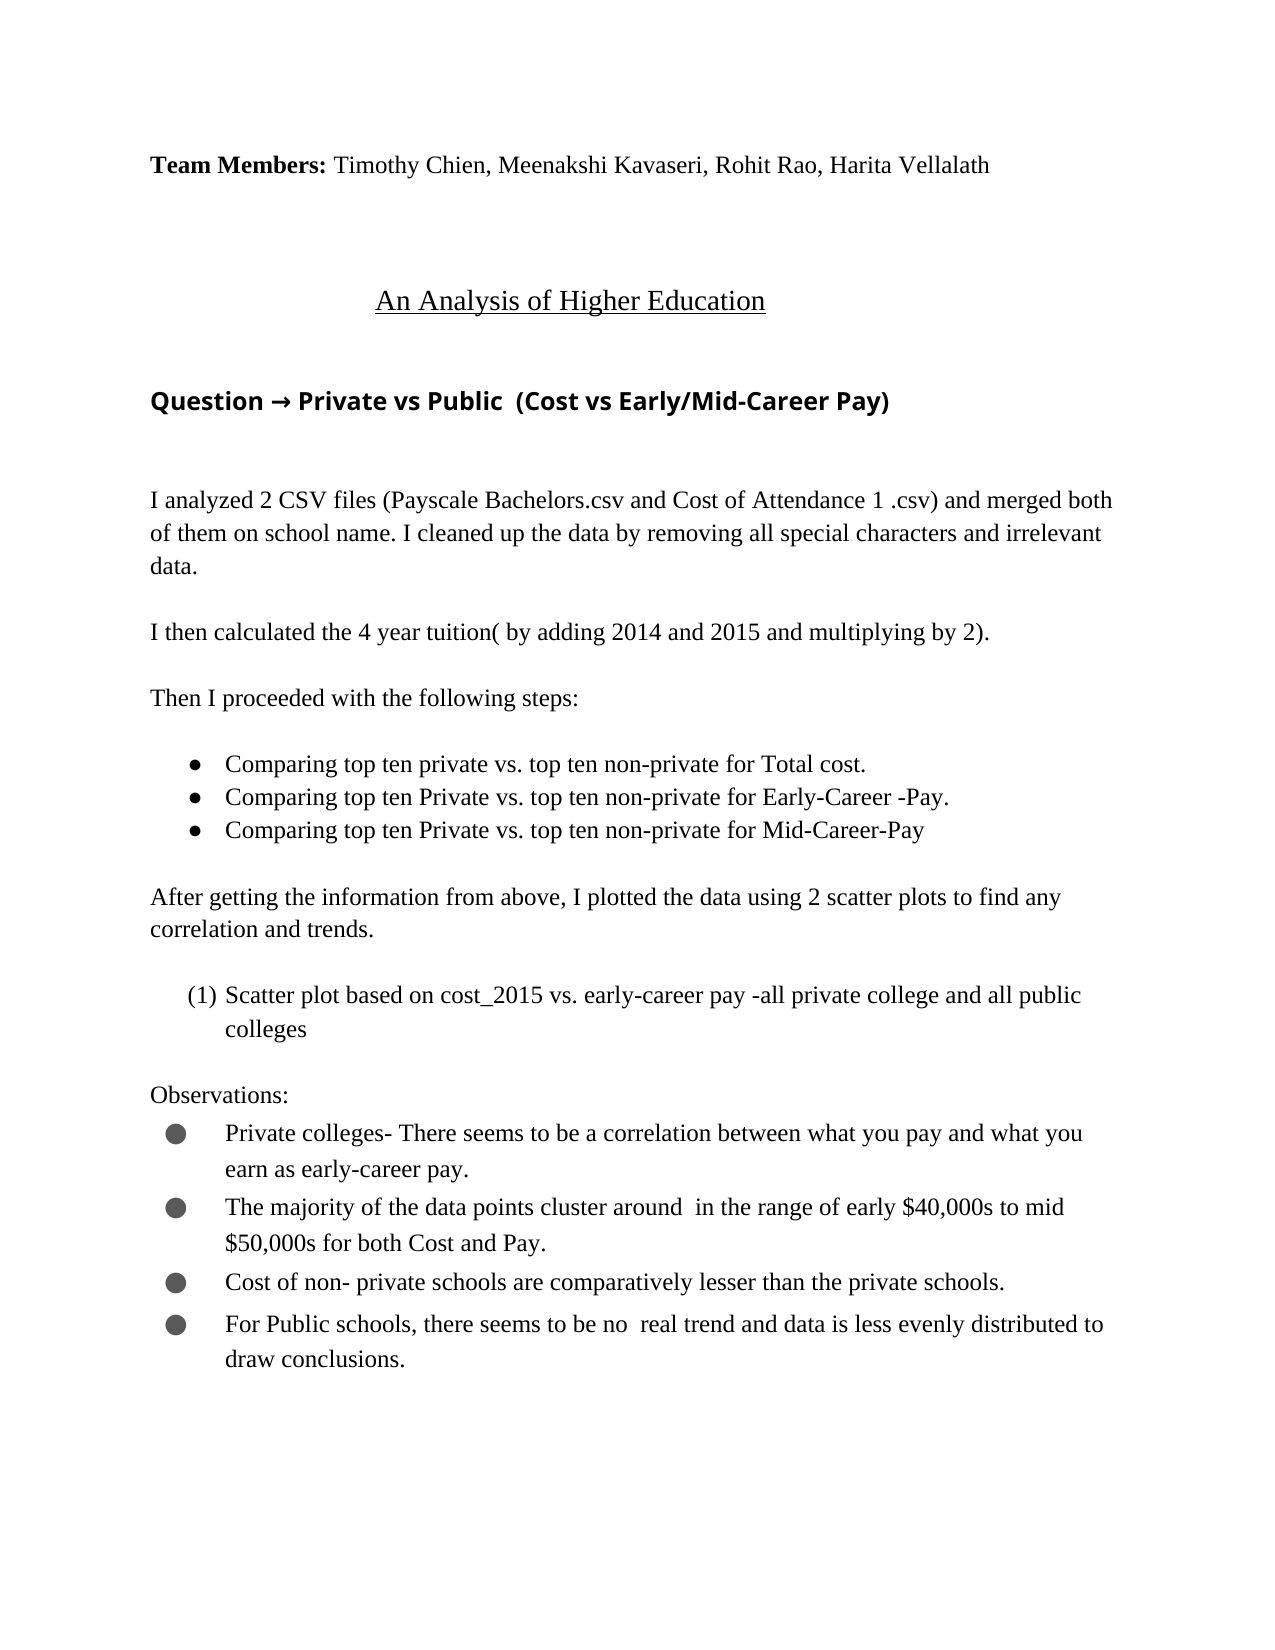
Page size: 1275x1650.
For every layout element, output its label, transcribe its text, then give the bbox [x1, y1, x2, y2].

list Scatter plot based on cost_2015 vs. early-career pay -all private college and all public colleges [187, 981, 1125, 1042]
text After getting the information from above, I plotted the data using 2 scatter plots to find any correlation and trends. [150, 882, 1125, 943]
text I analyzed 2 CSV files (Payscale Bachelors.csv and Cost of Attendance 1 .csv) and merged both of them on school name. I cleaned up the data by removing all special characters and irrelevant data. [150, 485, 1125, 580]
subtitle Question → Private vs Public (Cost vs Early/Mid-Career Pay) [150, 384, 1125, 418]
list Cost of non- private schools are comparatively lesser than the private schools. [187, 1261, 1125, 1298]
text I then calculated the 4 year tuition( by adding 2014 and 2015 and multiplying by 2). [150, 617, 1125, 646]
list For Public schools, there seems to be no real trend and data is less evenly distributed to draw conclusions. [187, 1303, 1125, 1373]
list Comparing top ten Private vs. top ten non-private for Mid-Career-Pay [187, 816, 1125, 844]
list Comparing top ten Private vs. top ten non-private for Early-Career -Pay. [187, 782, 1125, 811]
title An Analysis of Higher Education [300, 283, 1125, 317]
list The majority of the data points cluster around in the range of early $40,000s to mid $50,000s for both Cost and Pay. [187, 1187, 1125, 1257]
list Comparing top ten private vs. top ten non-private for Total cost. [187, 749, 1125, 778]
text Observations: [150, 1080, 1125, 1108]
text Then I proceeded with the following steps: [150, 683, 1125, 712]
title Team Members: Timothy Chien, Meenakshi Kavaseri, Rohit Rao, Harita Vellalath [150, 150, 1125, 179]
list Private colleges- There seems to be a correlation between what you pay and what you earn as early-career pay. [187, 1113, 1125, 1183]
